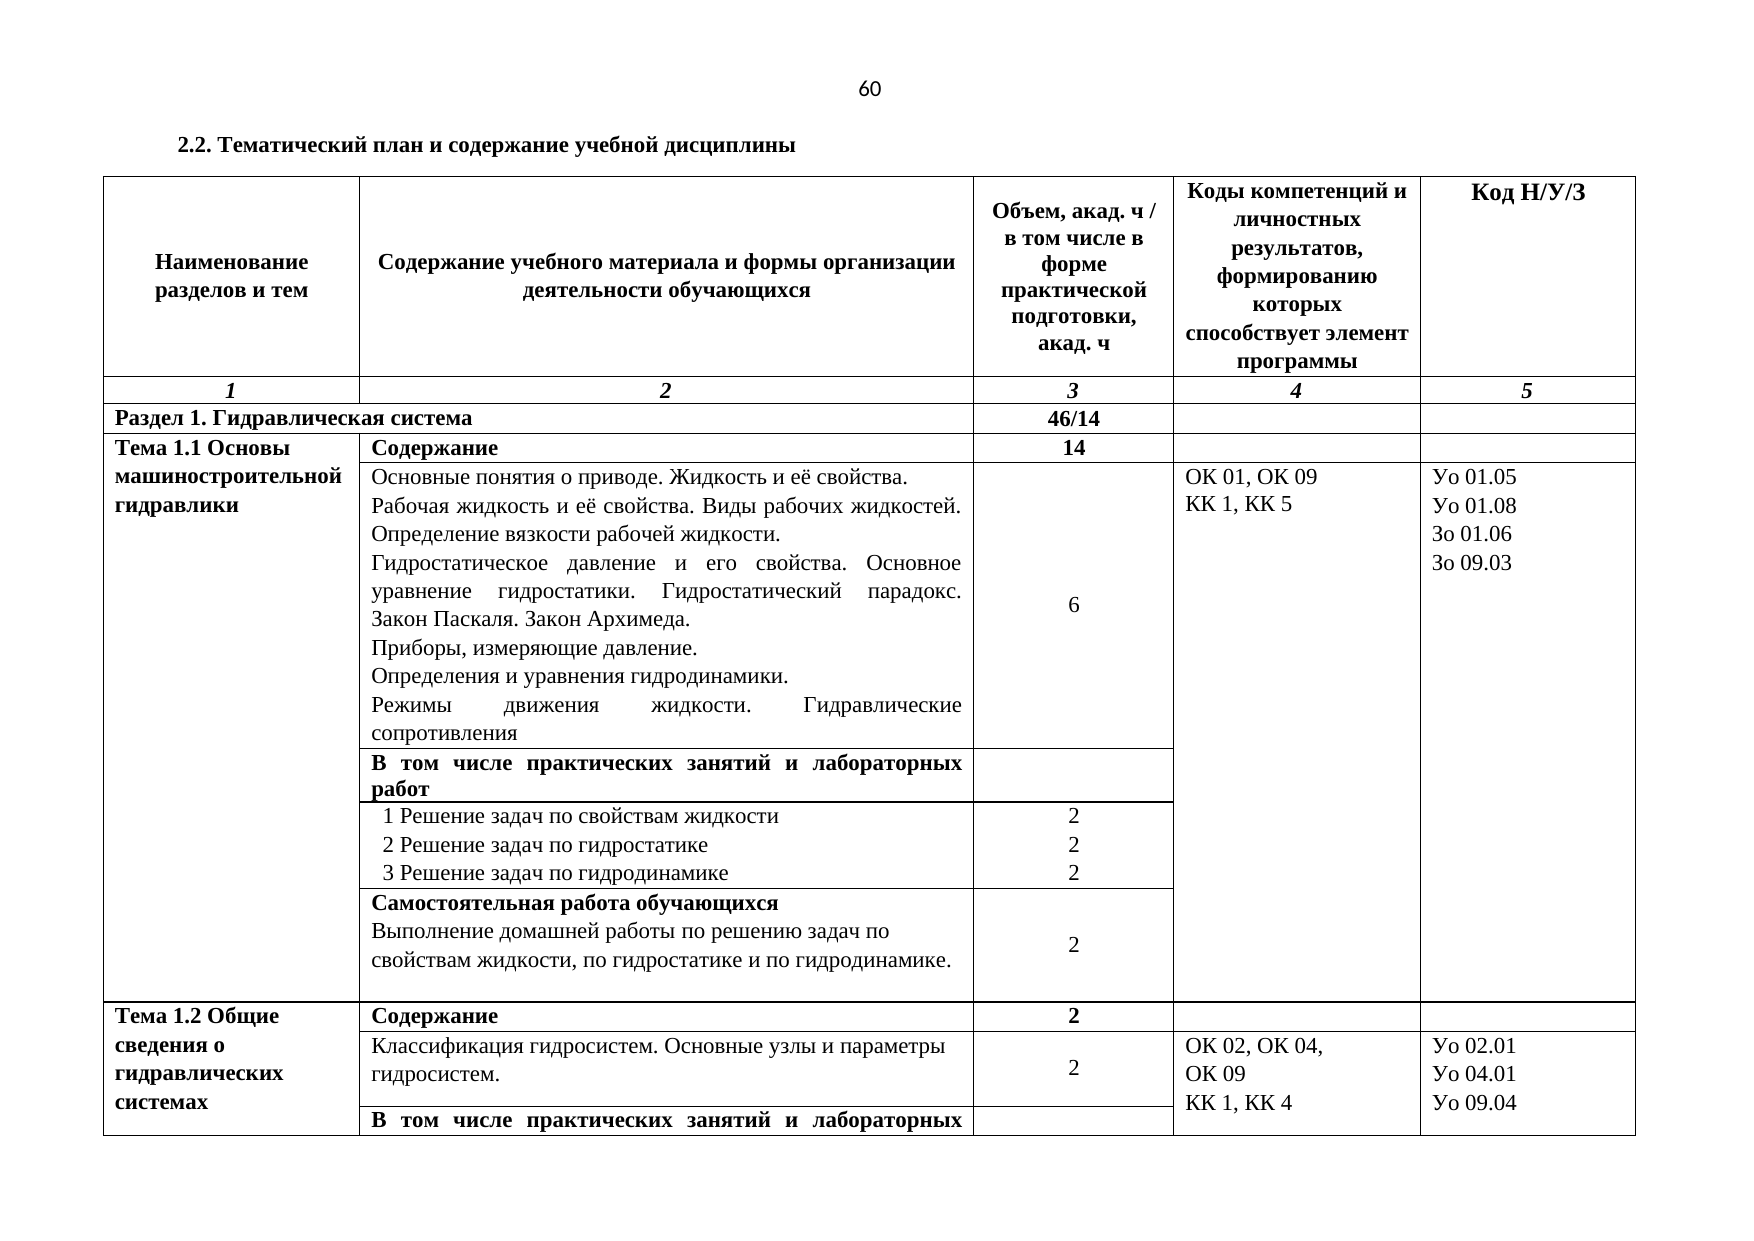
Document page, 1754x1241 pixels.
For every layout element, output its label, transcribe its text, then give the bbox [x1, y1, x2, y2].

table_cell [360, 1107, 973, 1135]
table_cell Основные понятия о приводе. Жидкость и её свойства. Рабочая жидкость и её свойства. Виды рабочих жидкостей. Определение вязкости рабочей жидкости. Гидростатическое давление и его свойства. Основное уравнение гидростатики. Гидростатический парадокс. Закон Паскаля. Закон Архимеда. Приборы, измеряющие давление. Определения и уравнения гидродинамики. Режимы движения жидкости. Гидравлические сопротивления [360, 463, 973, 748]
table_cell 2 [974, 889, 1173, 1001]
table_cell ОК 01, ОК 09 КК 1, КК 5 [1174, 463, 1420, 1001]
table_cell Уо 01.05 Уо 01.08 Зо 01.06 Зо 09.03 [1421, 463, 1635, 1001]
table_header Наименование разделов и тем [104, 177, 359, 376]
table_cell [1421, 404, 1635, 433]
table_cell 6 [974, 463, 1173, 748]
table_cell ОК 02, ОК 04, ОК 09 КК 1, КК 4 [1174, 1032, 1420, 1135]
table_cell Содержание [360, 1003, 973, 1031]
table_cell 1 Решение задач по свойствам жидкости 2 Решение задач по гидростатике 3 Решение задач по гидродинамике [360, 803, 973, 888]
text 2.2. Тематический план и содержание учебной дисциплины [103, 131, 1636, 157]
table_header Код Н/У/З [1421, 177, 1635, 376]
table_cell [1421, 1003, 1635, 1031]
table_cell [1174, 1003, 1420, 1031]
table_cell 2 [360, 377, 973, 403]
table_cell 1 [104, 377, 359, 403]
table_cell Самостоятельная работа обучающихся Выполнение домашней работы по решению задач по свойствам жидкости, по гидростатике и по гидродинамике. [360, 889, 973, 1001]
table_cell Тема 1.2 Общие сведения о гидравлических системах [104, 1003, 359, 1135]
table_cell В том числе практических занятий и лабораторных работ [360, 749, 973, 801]
table_cell 2 2 2 [974, 803, 1173, 888]
table_header Объем, акад. ч / в том числе в форме практической подготовки, акад. ч [974, 177, 1173, 376]
table_header Коды компетенций и личностных результатов, формированию которых способствует элемент программы [1174, 177, 1420, 376]
table_cell [1421, 434, 1635, 462]
table_header Содержание учебного материала и формы организации деятельности обучающихся [360, 177, 973, 376]
table_cell 3 [974, 377, 1173, 403]
table_cell [974, 749, 1173, 801]
table_cell 14 [974, 434, 1173, 462]
table_cell Уо 02.01 Уо 04.01 Уо 09.04 [1421, 1032, 1635, 1135]
table_cell 2 [974, 1032, 1173, 1106]
table_cell [1174, 434, 1420, 462]
table_cell Классификация гидросистем. Основные узлы и параметры гидросистем. [360, 1032, 973, 1106]
table_cell 2 [974, 1003, 1173, 1031]
table_cell Содержание [360, 434, 973, 462]
table_cell 5 [1421, 377, 1635, 403]
table_cell [974, 1107, 1173, 1135]
table_cell Тема 1.1 Основы машиностроительной гидравлики [104, 434, 359, 1001]
table_cell Раздел 1. Гидравлическая система [104, 404, 973, 433]
table_cell [1174, 404, 1420, 433]
table_cell 46/14 [974, 404, 1173, 433]
table_cell 4 [1174, 377, 1420, 403]
